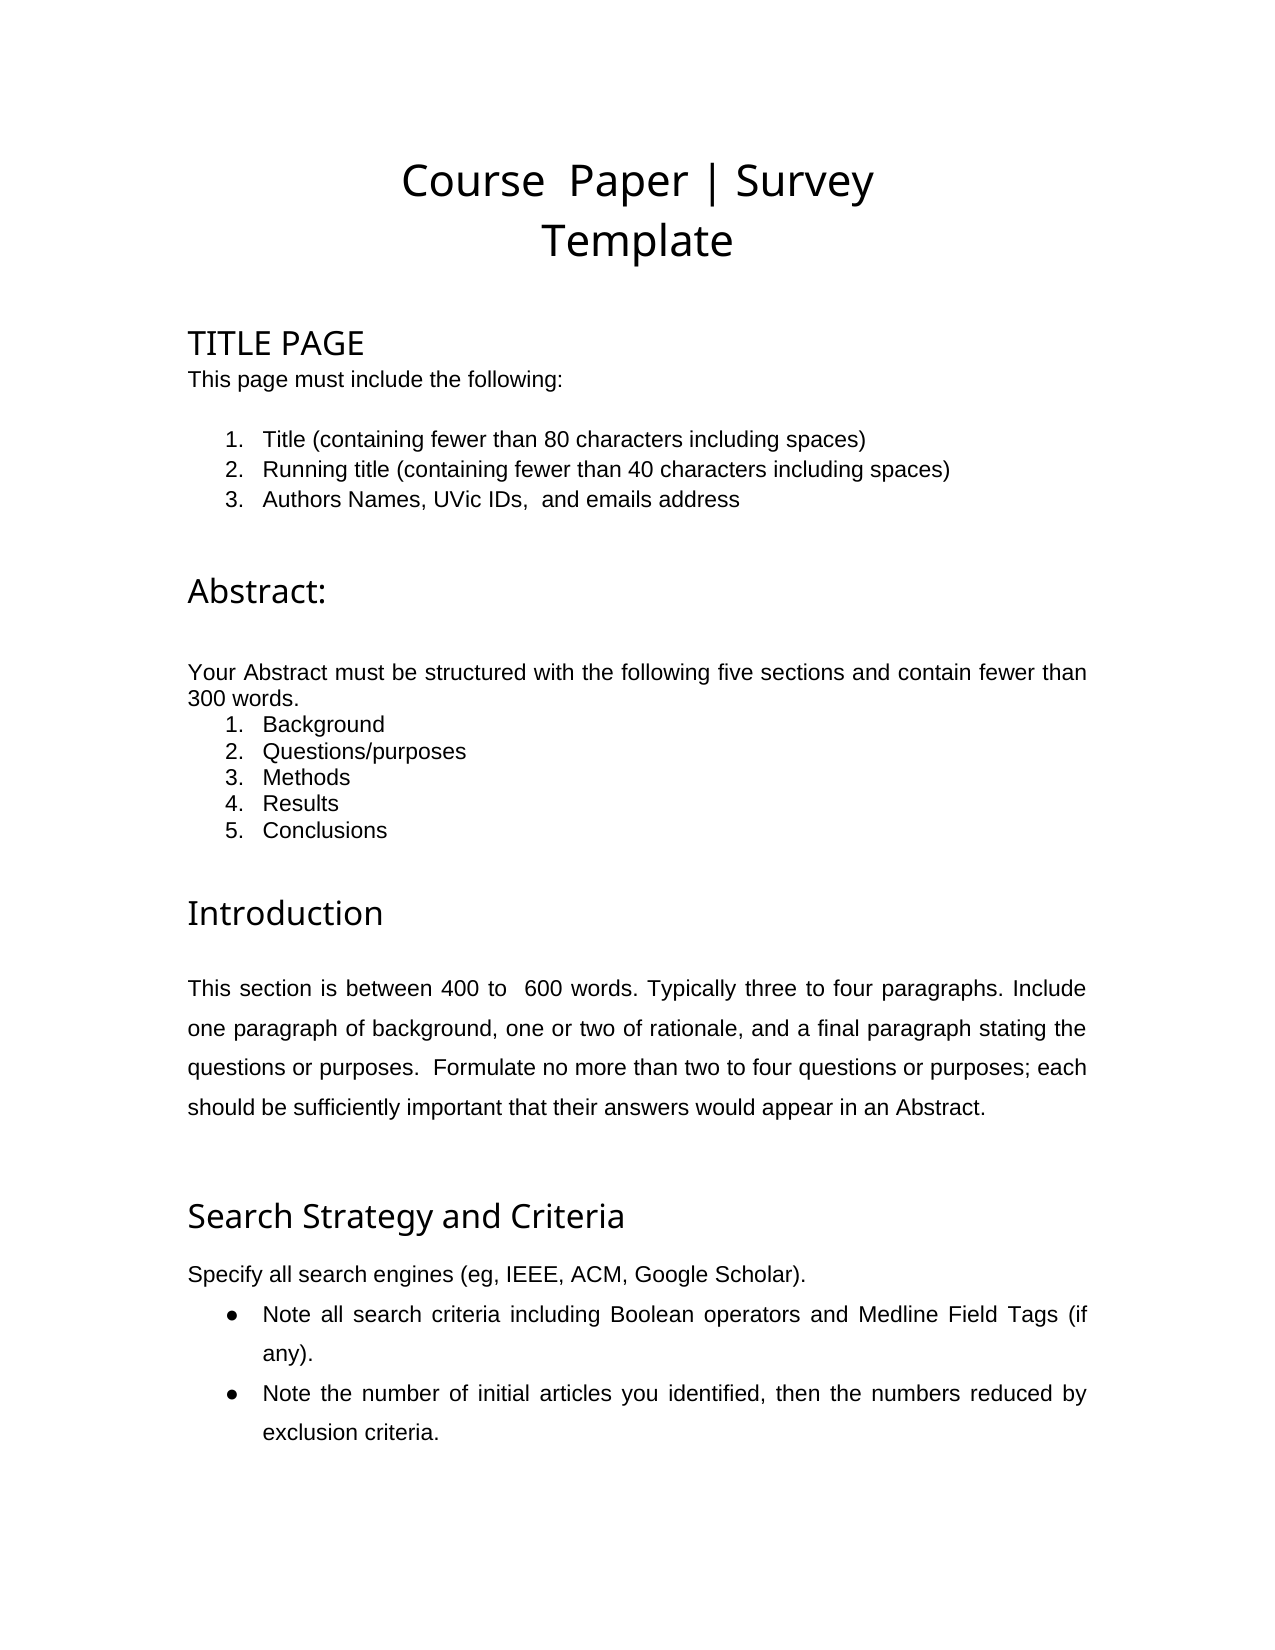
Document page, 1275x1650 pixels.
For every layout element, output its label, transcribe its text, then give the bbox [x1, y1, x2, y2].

text Specify all search engines (eg, IEEE, ACM, Google Scholar). [187, 1261, 1087, 1288]
text This section is between 400 to 600 words. Typically three to four paragraphs. Include one paragraph of background, one or two of rationale, and a final paragraph stating the questions or purposes. Formulate no more than two to four questions or purposes; each should be sufficiently important that their answers would appear in an Abstract. [187, 975, 1087, 1120]
title Template [187, 209, 1087, 269]
list Note the number of initial articles you identified, then the numbers reduced by exclusion criteria. [225, 1380, 1087, 1446]
list Questions/purposes [225, 738, 1087, 764]
text This page must include the following: [187, 366, 1087, 392]
list Methods [225, 764, 1087, 790]
subtitle TITLE PAGE [187, 320, 1087, 366]
text Your Abstract must be structured with the following five sections and contain fewer than 300 words. [187, 658, 1087, 711]
list Background [225, 711, 1087, 738]
subtitle Abstract: [187, 568, 1087, 613]
list Authors Names, UVic IDs, and emails address [225, 486, 1087, 513]
title Course Paper | Survey [187, 150, 1087, 209]
subtitle Introduction [187, 890, 1087, 936]
subtitle Search Strategy and Criteria [187, 1193, 1087, 1239]
list Running title (containing fewer than 40 characters including spaces) [225, 456, 1087, 483]
list Title (containing fewer than 80 characters including spaces) [225, 426, 1087, 452]
list Results [225, 790, 1087, 817]
list Conclusions [225, 817, 1087, 843]
list Note all search criteria including Boolean operators and Medline Field Tags (if any). [225, 1301, 1087, 1367]
